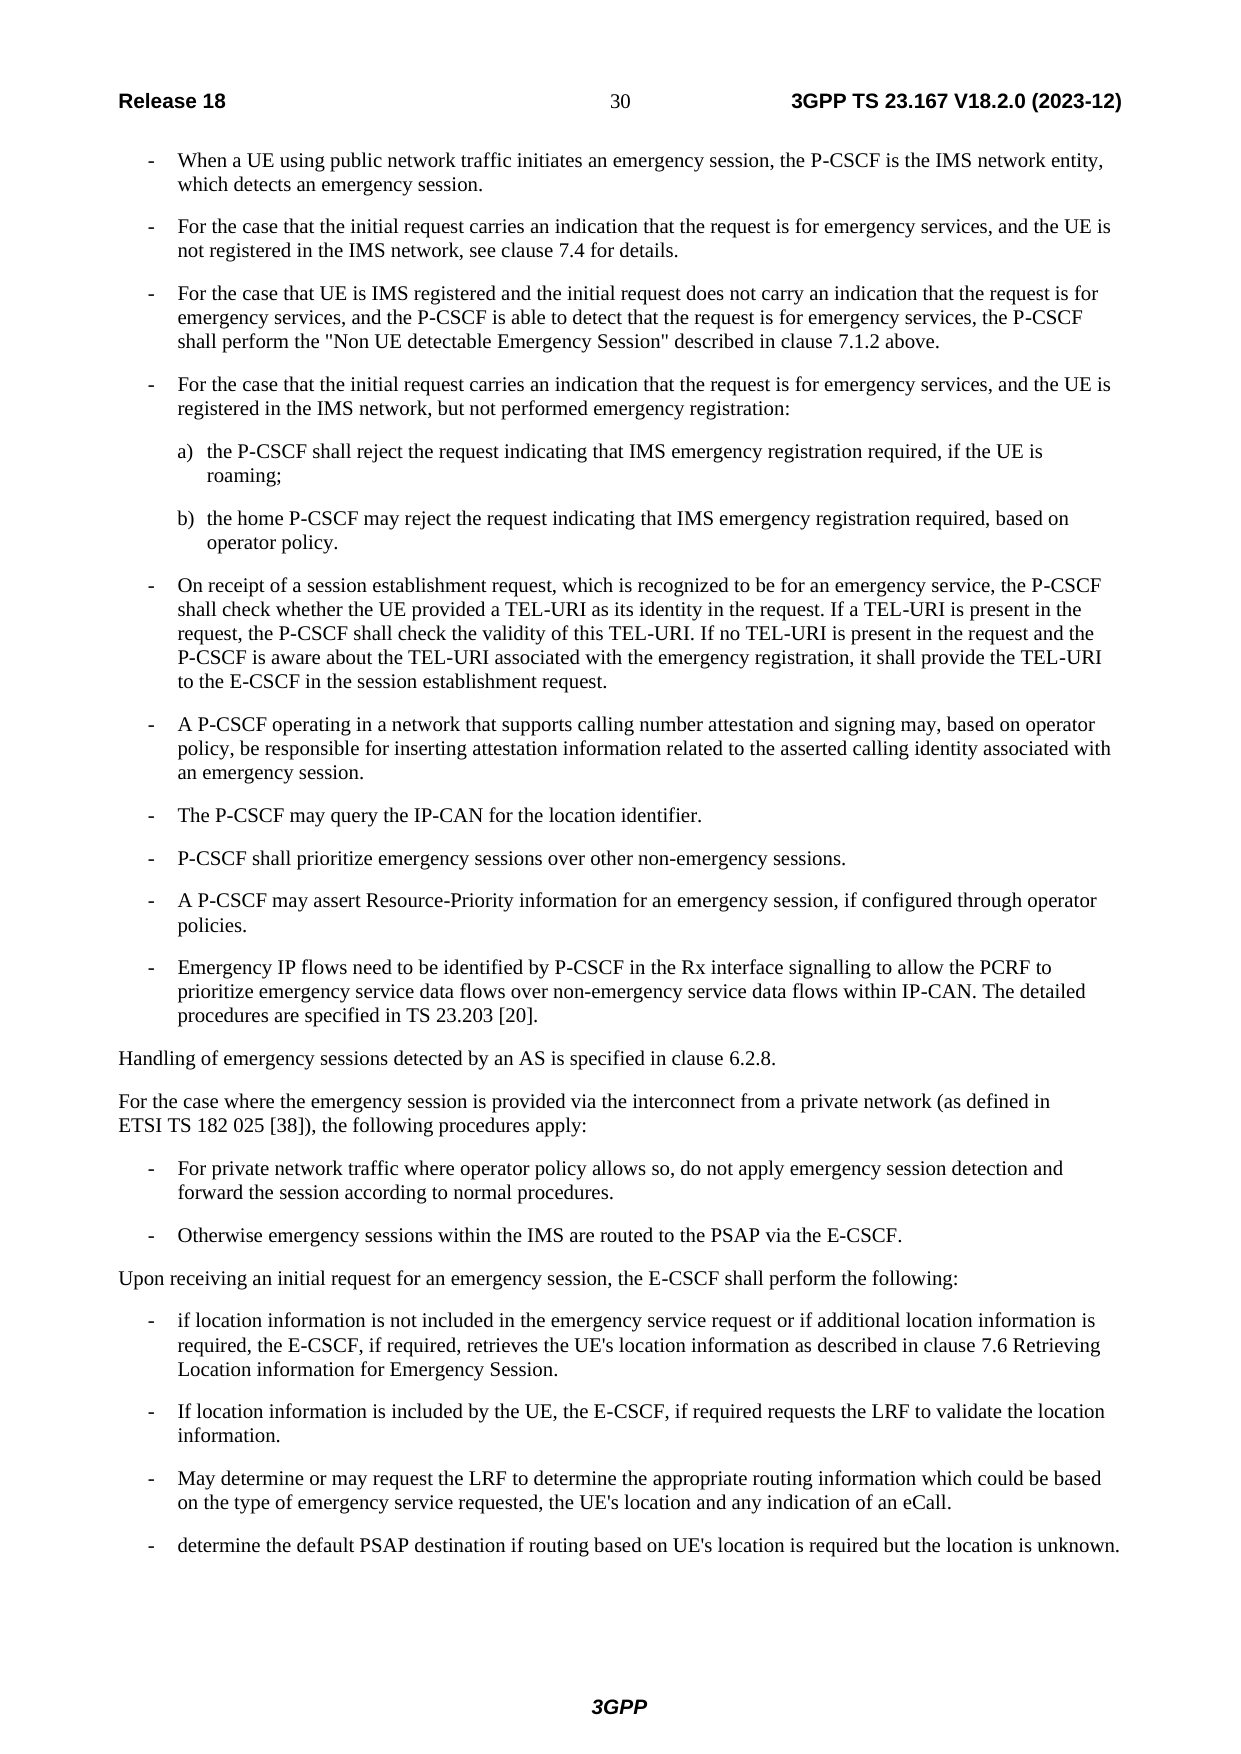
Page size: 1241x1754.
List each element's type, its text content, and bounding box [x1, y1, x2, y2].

text For the case where the emergency session is provided via the interconnect from a private network (as defined in ETSI TS 182 025 [38]), the following procedures apply: [118, 1089, 1122, 1137]
text Upon receiving an initial request for an emergency session, the E-CSCF shall perform the following: [118, 1266, 1122, 1290]
text - May determine or may request the LRF to determine the appropriate routing information which could be based on the type of emergency service requested, the UE's location and any indication of an eCall. [148, 1466, 1122, 1514]
text b) the home P-CSCF may reject the request indicating that IMS emergency registration required, based on operator policy. [177, 506, 1122, 554]
text - For the case that UE is IMS registered and the initial request does not carry an indication that the request is for emergency services, and the P-CSCF is able to detect that the request is for emergency services, the P-CSCF shall perform the "Non UE detectable Emergency Session" described in clause 7.1.2 above. [148, 281, 1122, 353]
text - determine the default PSAP destination if routing based on UE's location is required but the location is unknown. [148, 1533, 1122, 1557]
text - P-CSCF shall prioritize emergency sessions over other non-emergency sessions. [148, 846, 1122, 870]
text - On receipt of a session establishment request, which is recognized to be for an emergency service, the P-CSCF shall check whether the UE provided a TEL-URI as its identity in the request. If a TEL-URI is present in the request, the P-CSCF shall check the validity of this TEL-URI. If no TEL-URI is present in the request and the P-CSCF is aware about the TEL-URI associated with the emergency registration, it shall provide the TEL-URI to the E-CSCF in the session establishment request. [148, 573, 1122, 693]
text - A P-CSCF operating in a network that supports calling number attestation and signing may, based on operator policy, be responsible for inserting attestation information related to the asserted calling identity associated with an emergency session. [148, 712, 1122, 784]
text - If location information is included by the UE, the E-CSCF, if required requests the LRF to validate the location information. [148, 1399, 1122, 1447]
text - When a UE using public network traffic initiates an emergency session, the P-CSCF is the IMS network entity, which detects an emergency session. [148, 147, 1122, 196]
text - Otherwise emergency sessions within the IMS are routed to the PSAP via the E-CSCF. [148, 1223, 1122, 1247]
text - For the case that the initial request carries an indication that the request is for emergency services, and the UE is not registered in the IMS network, see clause 7.4 for details. [148, 214, 1122, 262]
text - The P-CSCF may query the IP-CAN for the location identifier. [148, 803, 1122, 827]
text a) the P-CSCF shall reject the request indicating that IMS emergency registration required, if the UE is roaming; [177, 439, 1122, 487]
text - if location information is not included in the emergency service request or if additional location information is required, the E-CSCF, if required, retrieves the UE's location information as described in clause 7.6 Retrieving Location information for Emergency Session. [148, 1308, 1122, 1381]
text - A P-CSCF may assert Resource-Priority information for an emergency session, if configured through operator policies. [148, 888, 1122, 937]
text - For the case that the initial request carries an indication that the request is for emergency services, and the UE is registered in the IMS network, but not performed emergency registration: [148, 372, 1122, 420]
text Handling of emergency sessions detected by an AS is specified in clause 6.2.8. [118, 1046, 1122, 1070]
text - For private network traffic where operator policy allows so, do not apply emergency session detection and forward the session according to normal procedures. [148, 1156, 1122, 1204]
text - Emergency IP flows need to be identified by P-CSCF in the Rx interface signalling to allow the PCRF to prioritize emergency service data flows over non-emergency service data flows within IP-CAN. The detailed procedures are specified in TS 23.203 [20]. [148, 955, 1122, 1027]
